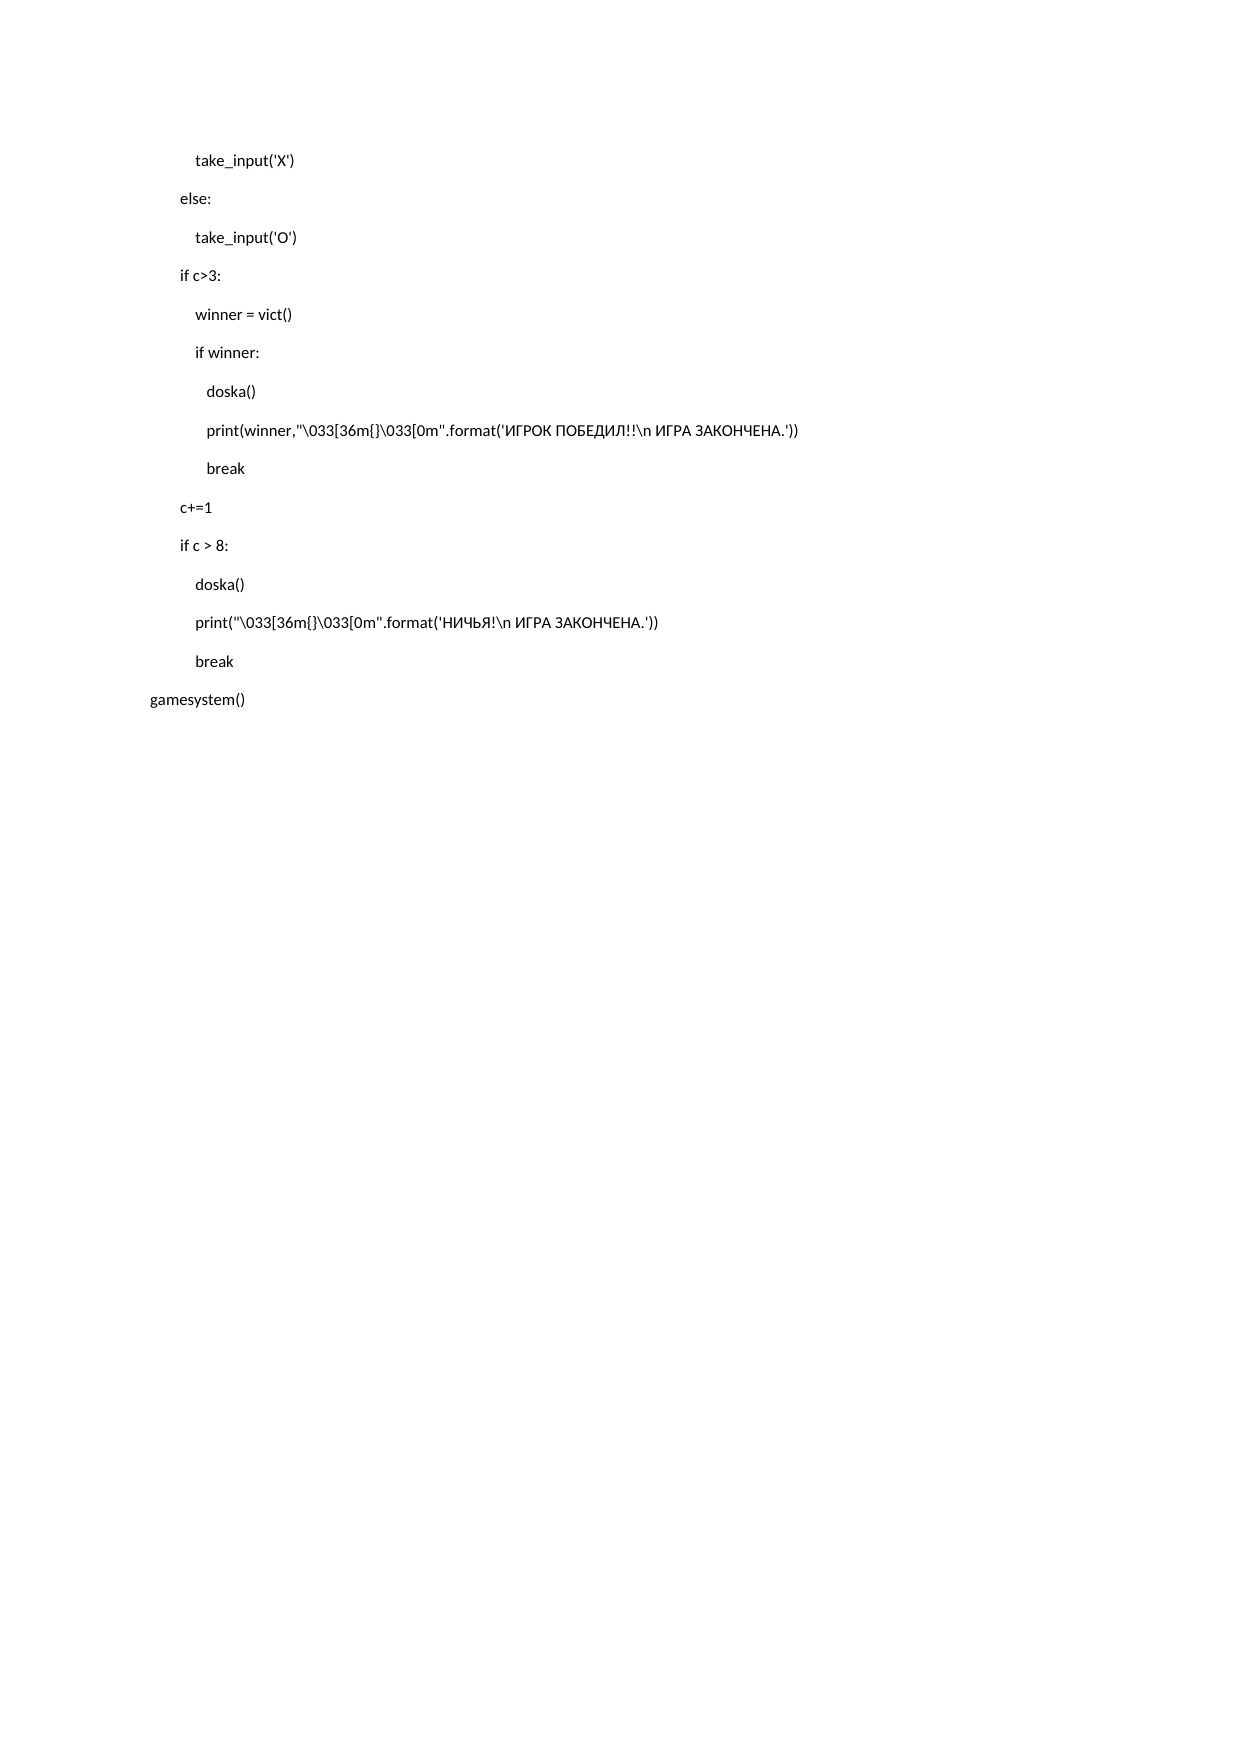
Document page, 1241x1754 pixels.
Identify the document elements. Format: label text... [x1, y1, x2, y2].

text else: [150, 188, 1090, 209]
text print("\033[36m{}\033[0m".format('НИЧЬЯ!\n ИГРА ЗАКОНЧЕНА.')) [150, 612, 1090, 633]
text if c > 8: [150, 535, 1090, 556]
text break [150, 458, 1090, 479]
text if c>3: [150, 266, 1090, 286]
text break [150, 651, 1090, 671]
text print(winner,"\033[36m{}\033[0m".format('ИГРОК ПОБЕДИЛ!!\n ИГРА ЗАКОНЧЕНА.')) [150, 420, 1090, 440]
text doska() [150, 574, 1090, 594]
text gamesystem() [150, 689, 1090, 710]
text take_input('O') [150, 227, 1090, 247]
text winner = vict() [150, 304, 1090, 324]
text c+=1 [150, 497, 1090, 517]
text doska() [150, 381, 1090, 402]
text if winner: [150, 343, 1090, 363]
text take_input('X') [150, 150, 1090, 170]
